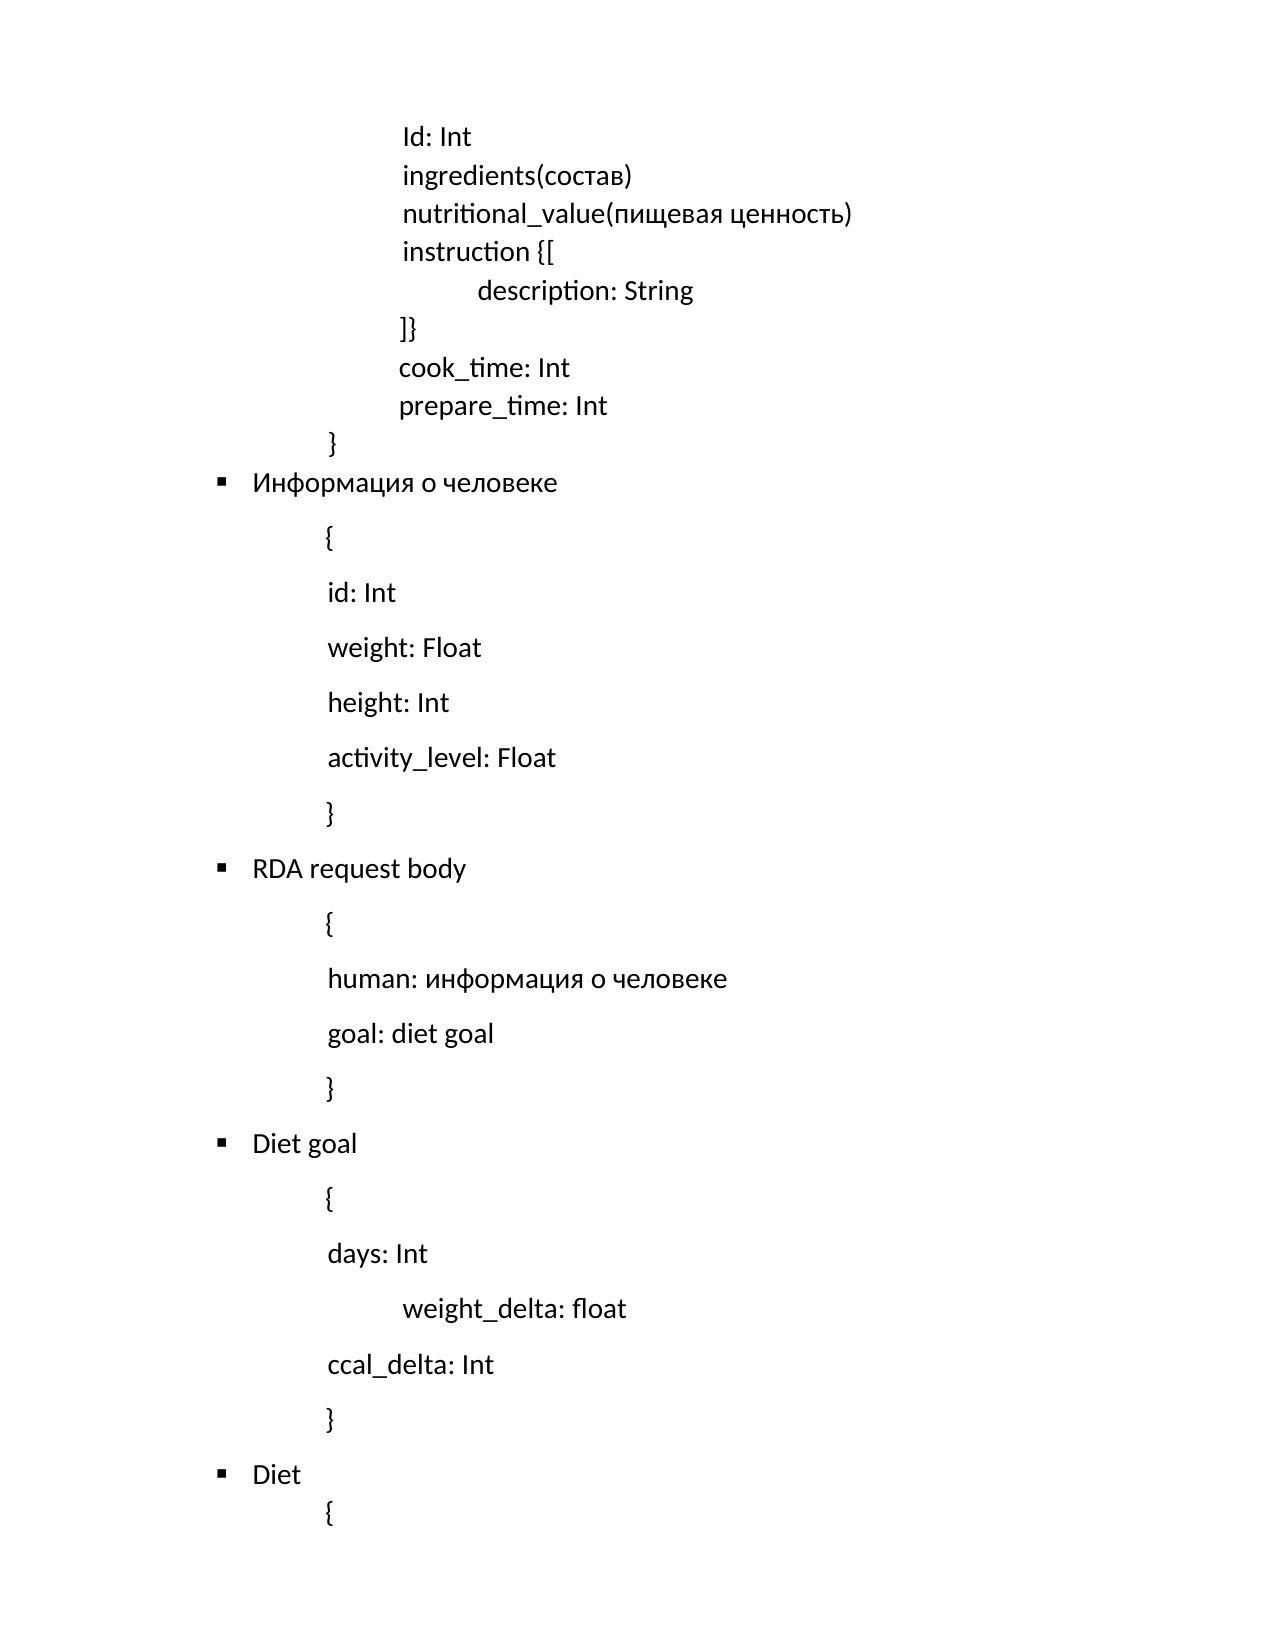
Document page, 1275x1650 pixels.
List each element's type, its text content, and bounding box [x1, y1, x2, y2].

list prepare_time: Int [327, 387, 1186, 423]
text } [252, 795, 1186, 830]
text human: информация о человеке [252, 960, 1186, 996]
list Информация о человеке [215, 464, 1186, 500]
list RDA request body [215, 850, 1186, 885]
list nutritional_value(пищевая ценность) [327, 195, 1186, 231]
text activity_level: Float [252, 739, 1186, 775]
list ]} [327, 310, 1186, 346]
text weight_delta: float [177, 1291, 1186, 1326]
text id: Int [252, 574, 1186, 610]
text { [252, 905, 1186, 941]
text } [251, 1401, 1186, 1436]
text weight: Float [252, 629, 1186, 665]
list { [325, 1494, 1186, 1530]
text { [252, 1180, 1186, 1216]
text { [252, 519, 1186, 555]
text goal: diet goal [252, 1015, 1186, 1051]
list cook_time: Int [327, 349, 1186, 384]
list Diet goal [215, 1125, 1186, 1161]
text height: Int [252, 684, 1186, 720]
text days: Int [252, 1236, 1186, 1271]
text ccal_delta: Int [252, 1346, 1186, 1381]
list Diet [215, 1456, 1186, 1492]
list } [327, 426, 1186, 461]
list ingredients(состав) [327, 157, 1186, 192]
list description: String [327, 272, 1186, 307]
list Id: Int [327, 118, 1186, 154]
text } [252, 1070, 1186, 1106]
list instruction {[ [327, 233, 1186, 269]
